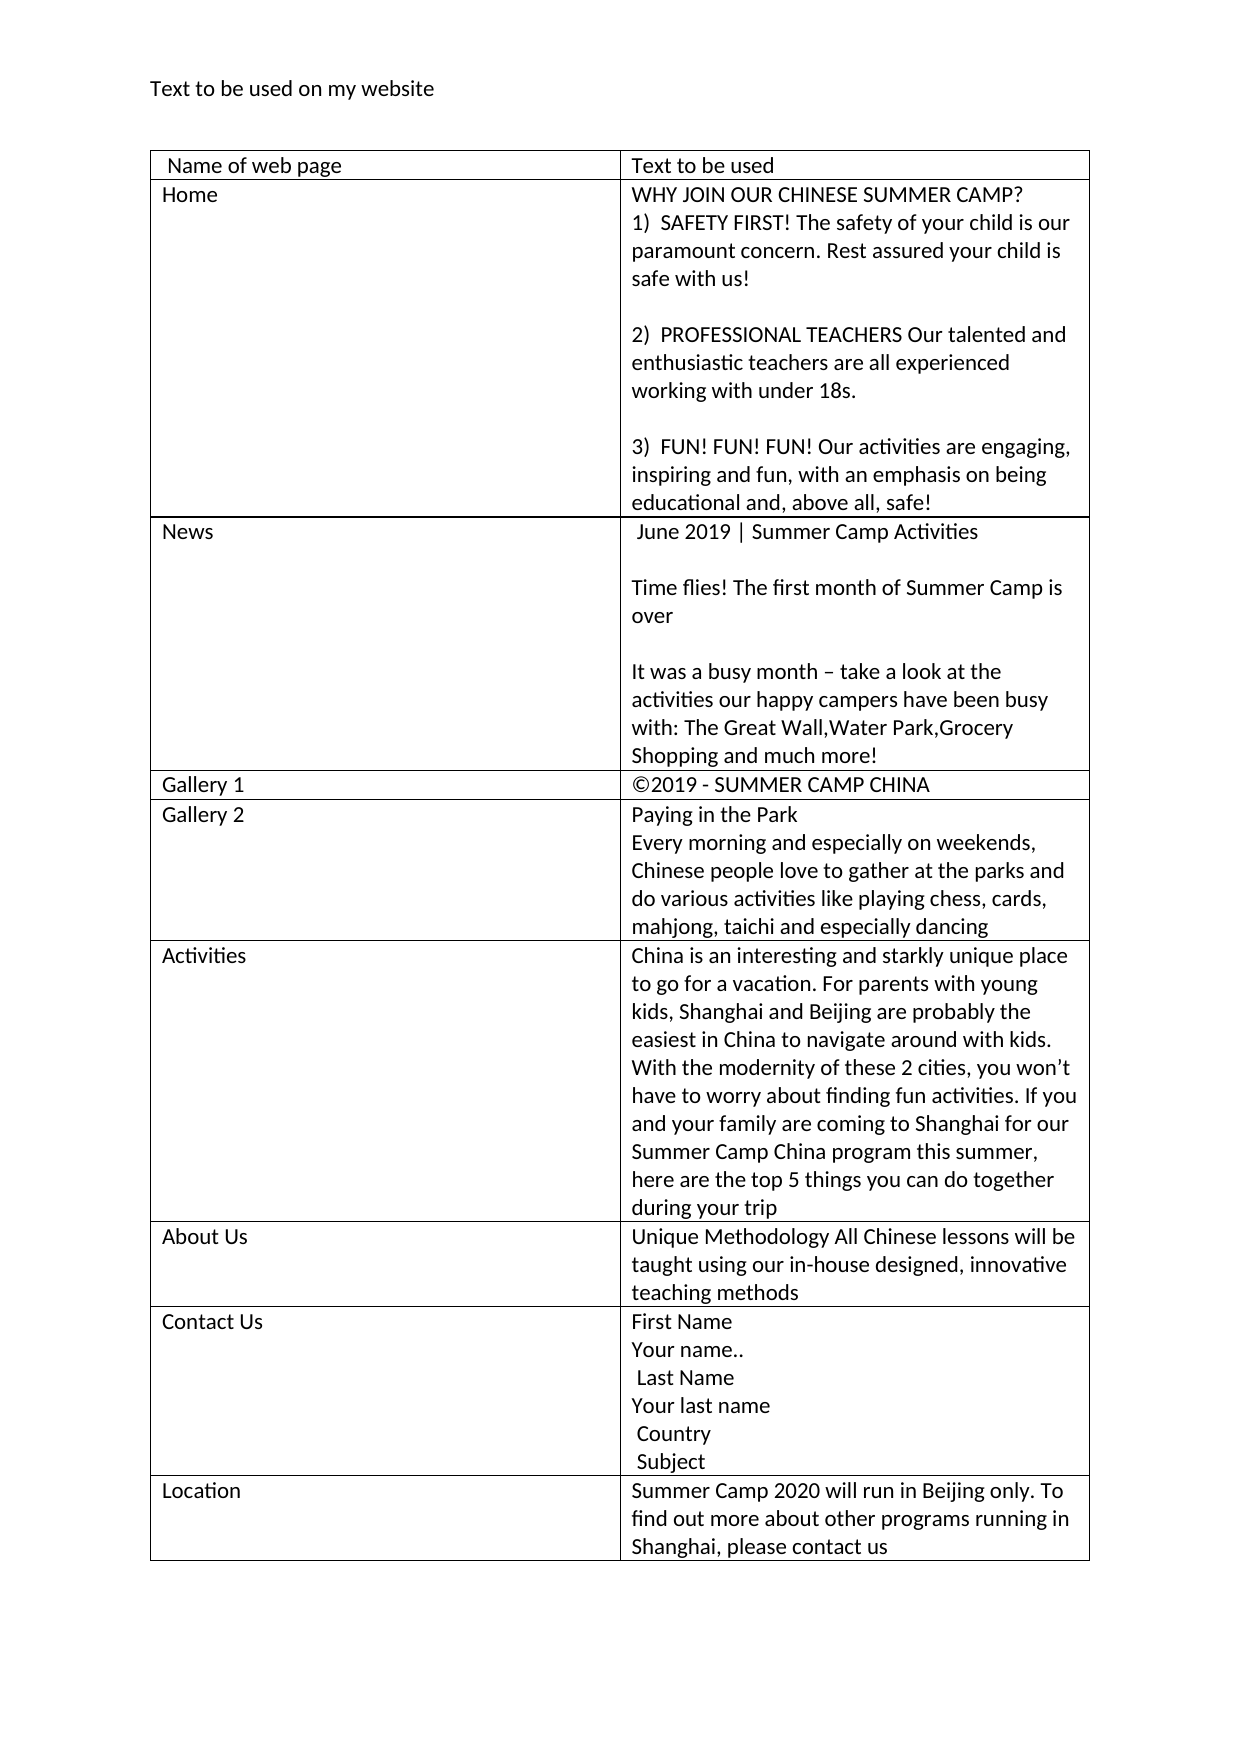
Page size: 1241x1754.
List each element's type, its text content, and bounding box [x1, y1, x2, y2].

table_cell Unique Methodology All Chinese lessons will be taught using our in-house designed, innovative teaching methods [621, 1222, 1089, 1306]
table_cell Gallery 2 [151, 800, 620, 940]
table_cell Home [151, 180, 620, 516]
table_cell ©2019 - SUMMER CAMP CHINA [621, 771, 1089, 799]
table_header Text to be used [621, 151, 1089, 179]
table_cell Location [151, 1476, 620, 1560]
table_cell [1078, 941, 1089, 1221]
table_cell Summer Camp 2020 will run in Beijing only. To find out more about other programs running in Shanghai, please contact us [621, 1476, 1089, 1560]
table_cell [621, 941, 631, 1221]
table_cell Paying in the Park Every morning and especially on weekends, Chinese people love to gather at the parks and do various activities like playing chess, cards, mahjong, taichi and especially dancing [621, 800, 1089, 940]
table_cell Gallery 1 [151, 771, 620, 799]
table_cell June 2019 | Summer Camp Activities Time flies! The first month of Summer Camp is over It was a busy month – take a look at the activities our happy campers have been busy with: The Great Wall,Water Park,Grocery Shopping and much more! [621, 518, 1089, 769]
table_cell Contact Us [151, 1307, 620, 1475]
table_header Name of web page [151, 151, 620, 179]
table_cell WHY JOIN OUR CHINESE SUMMER CAMP? 1) SAFETY FIRST! The safety of your child is our paramount concern. Rest assured your child is safe with us! 2) PROFESSIONAL TEACHERS Our talented and enthusiastic teachers are all experienced working with under 18s. 3) FUN! FUN! FUN! Our activities are engaging, inspiring and fun, with an emphasis on being educational and, above all, safe! [621, 180, 1089, 516]
table_cell Activities [151, 941, 620, 1221]
table_cell First Name Your name.. Last Name Your last name Country Subject [621, 1307, 1089, 1475]
table_cell About Us [151, 1222, 620, 1306]
table_cell News [151, 518, 620, 769]
